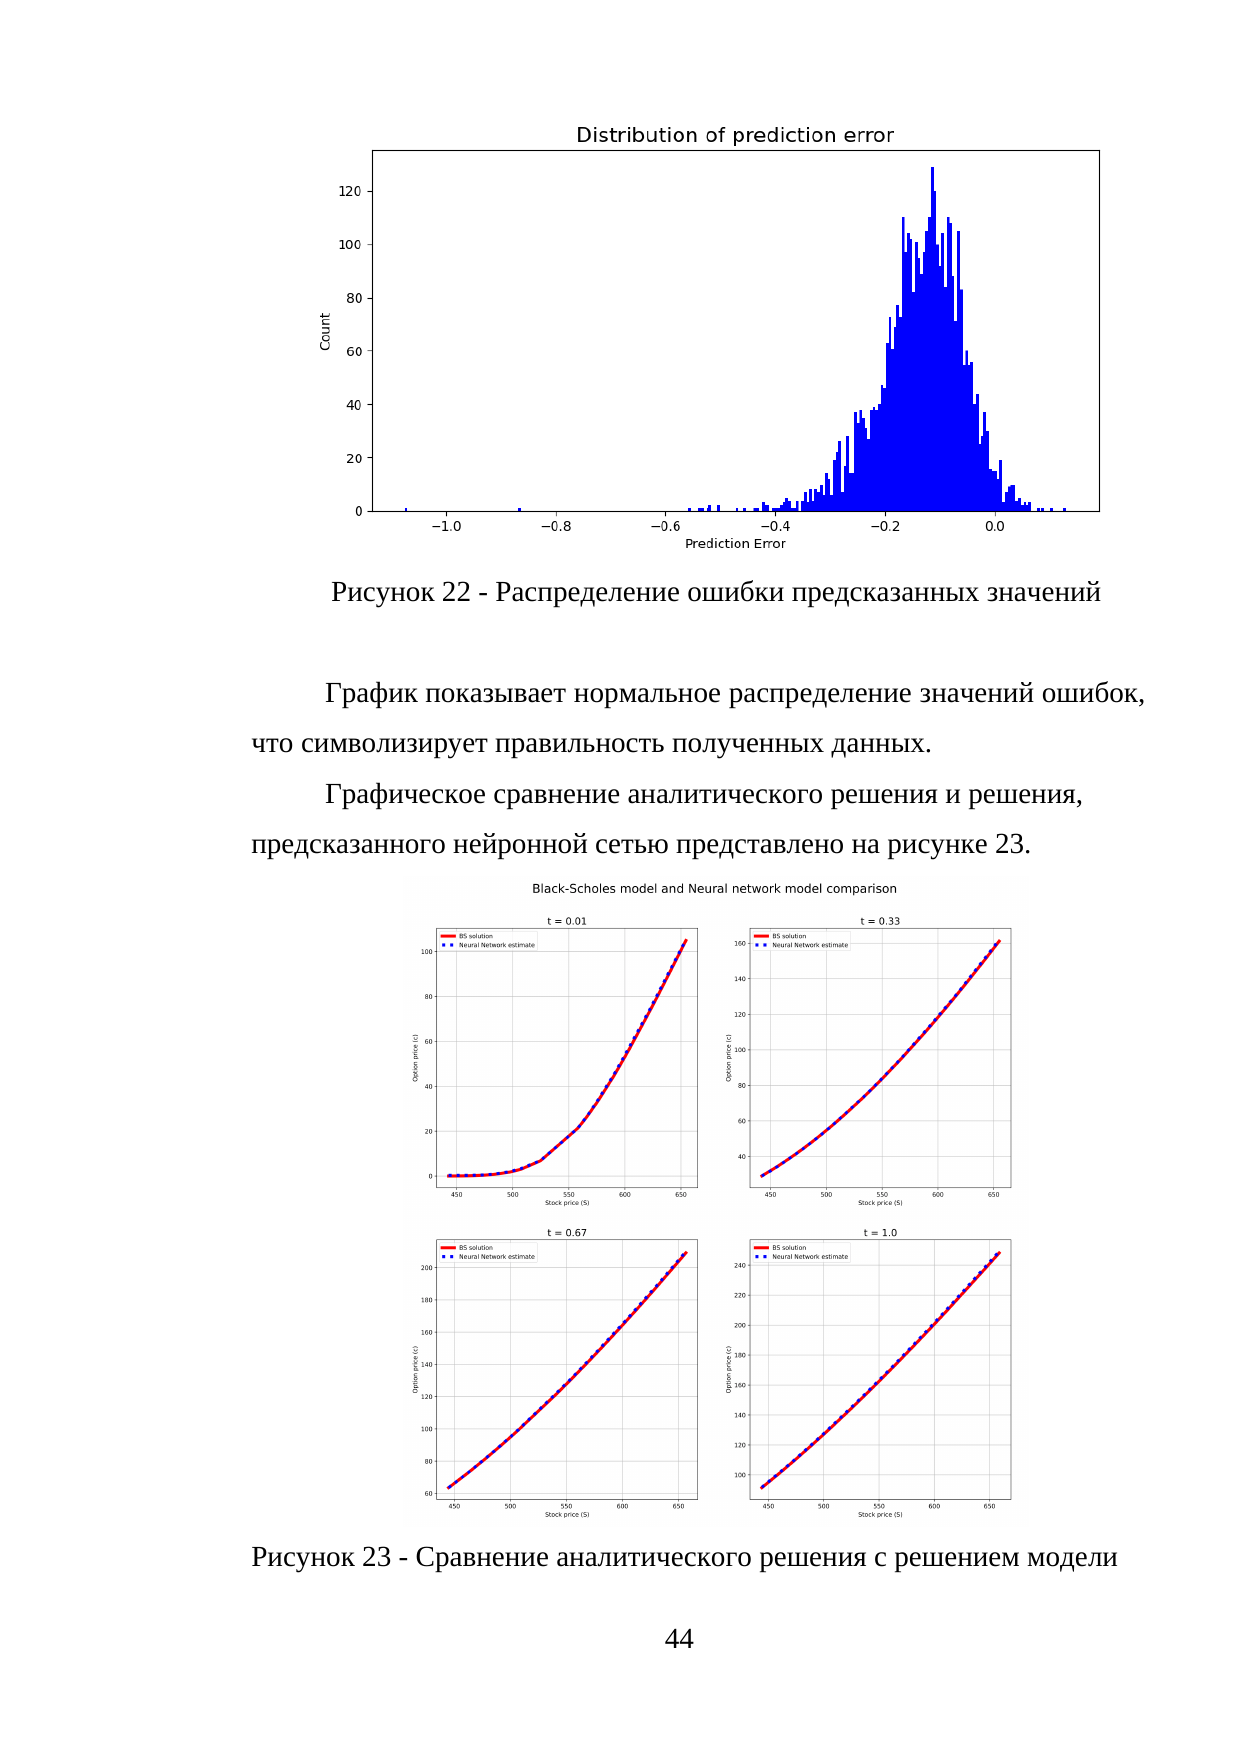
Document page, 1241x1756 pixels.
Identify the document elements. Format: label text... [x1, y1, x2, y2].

text Рисунок 22 - Распределение ошибки предсказанных значений [251, 574, 1181, 608]
text Рисунок 23 - Сравнение аналитического решения с решением модели [251, 1539, 1181, 1573]
text График показывает нормальное распределение значений ошибок, что символизирует правильность полученных данных. [251, 675, 1181, 759]
text Графическое сравнение аналитического решения и решения, предсказанного нейронной сетью представлено на рисунке 23. [251, 776, 1181, 859]
picture [313, 118, 1119, 562]
picture [403, 876, 1030, 1527]
